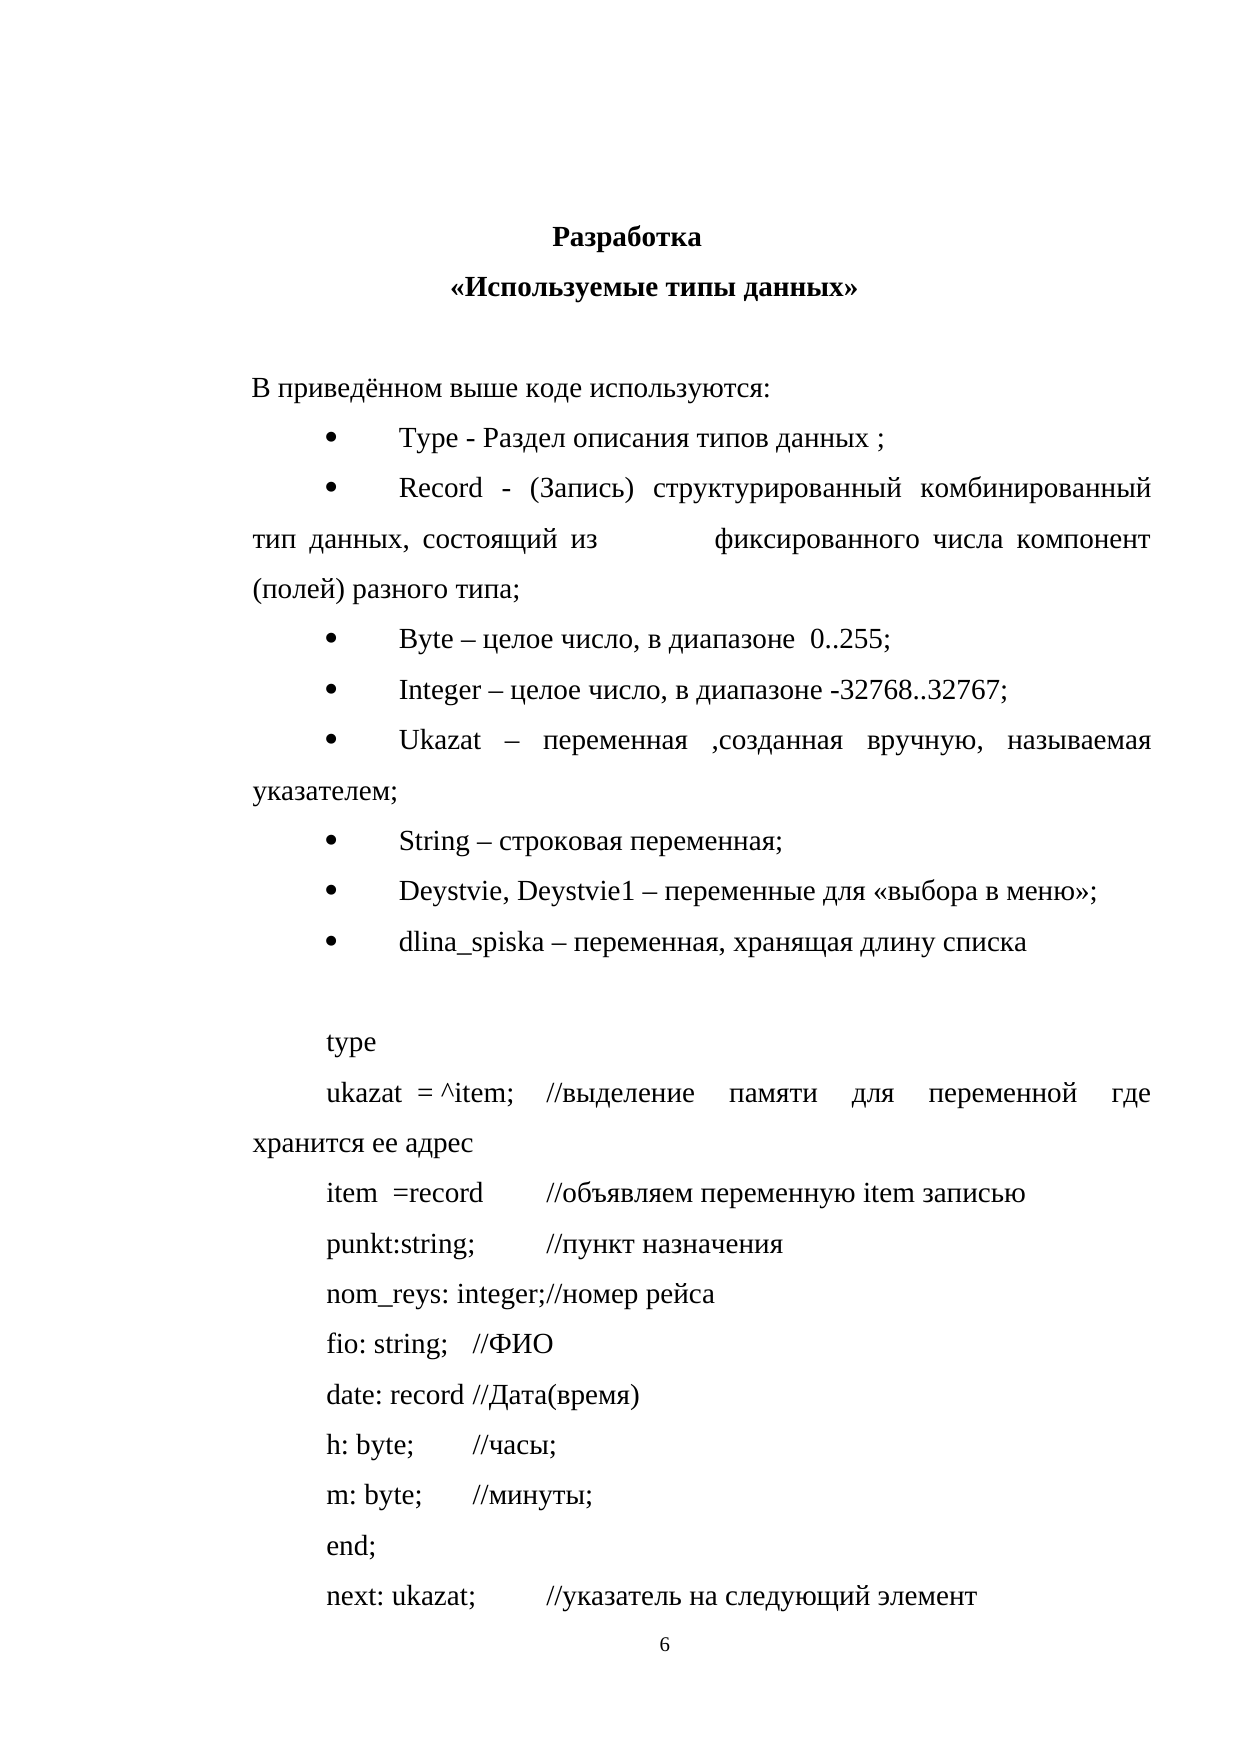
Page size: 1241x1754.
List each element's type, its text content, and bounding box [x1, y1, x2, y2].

list Ukazat – переменная ,созданная вручную, называемая указателем; [252, 722, 1152, 806]
list Byte – целое число, в диапазоне 0..255; [252, 621, 1152, 655]
list dlina_spiska – переменная, хранящая длину списка [252, 924, 1152, 957]
text item =record //объявляем переменную item записью [252, 1176, 1152, 1209]
text type [252, 1024, 1152, 1058]
text В приведённом выше коде используются: [177, 370, 1152, 403]
text nom_reys: integer; //номер рейса [252, 1276, 1152, 1310]
text punkt:string; //пункт назначения [252, 1226, 1152, 1259]
text h: byte; //часы; [252, 1427, 1152, 1461]
text fio: string; //ФИО [252, 1326, 1152, 1360]
text end; [252, 1528, 1152, 1561]
text m: byte; //минуты; [252, 1477, 1152, 1511]
list Record - (Запись) структурированный комбинированный тип данных, состоящий из фиксированного числа компонент (полей) разного типа; [252, 470, 1152, 605]
list Integer – целое число, в диапазоне -32768..32767; [252, 672, 1152, 706]
text next: ukazat; //указатель на следующий элемент [252, 1578, 1152, 1612]
list String – строковая переменная; [252, 823, 1152, 857]
text ukazat = ^item; //выделение памяти для переменной где хранится ее адрес [252, 1075, 1152, 1159]
text «Используемые типы данных» [252, 269, 1152, 303]
list Type - Раздел описания типов данных ; [252, 420, 1152, 454]
text date: record //Дата(время) [252, 1377, 1152, 1410]
list Deystvie, Deystvie1 – переменные для «выбора в меню»; [252, 873, 1152, 907]
text Разработка [252, 219, 1152, 252]
